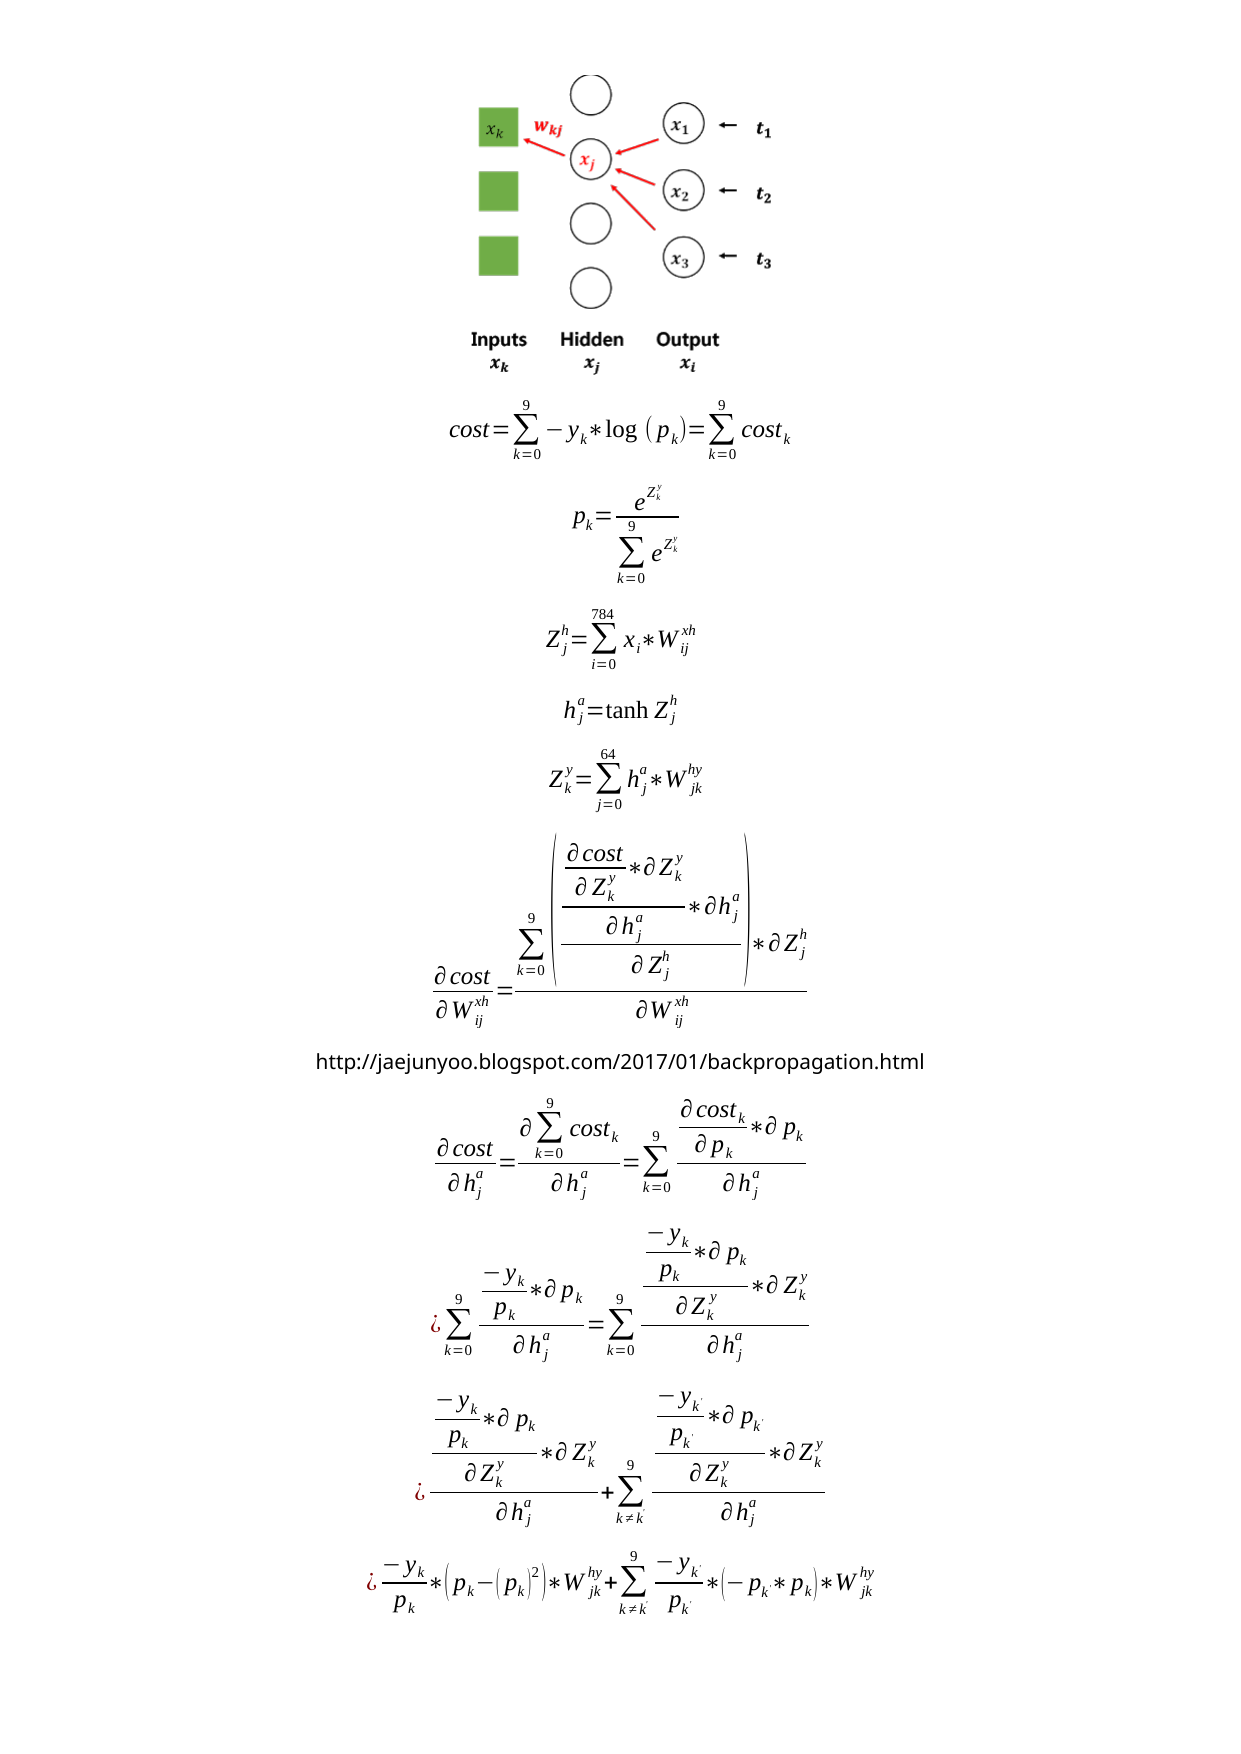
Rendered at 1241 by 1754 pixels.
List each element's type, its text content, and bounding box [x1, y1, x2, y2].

text http://jaejunyoo.blogspot.com/2017/01/backpropagation.html [75, 1047, 1165, 1075]
picture [460, 75, 780, 377]
